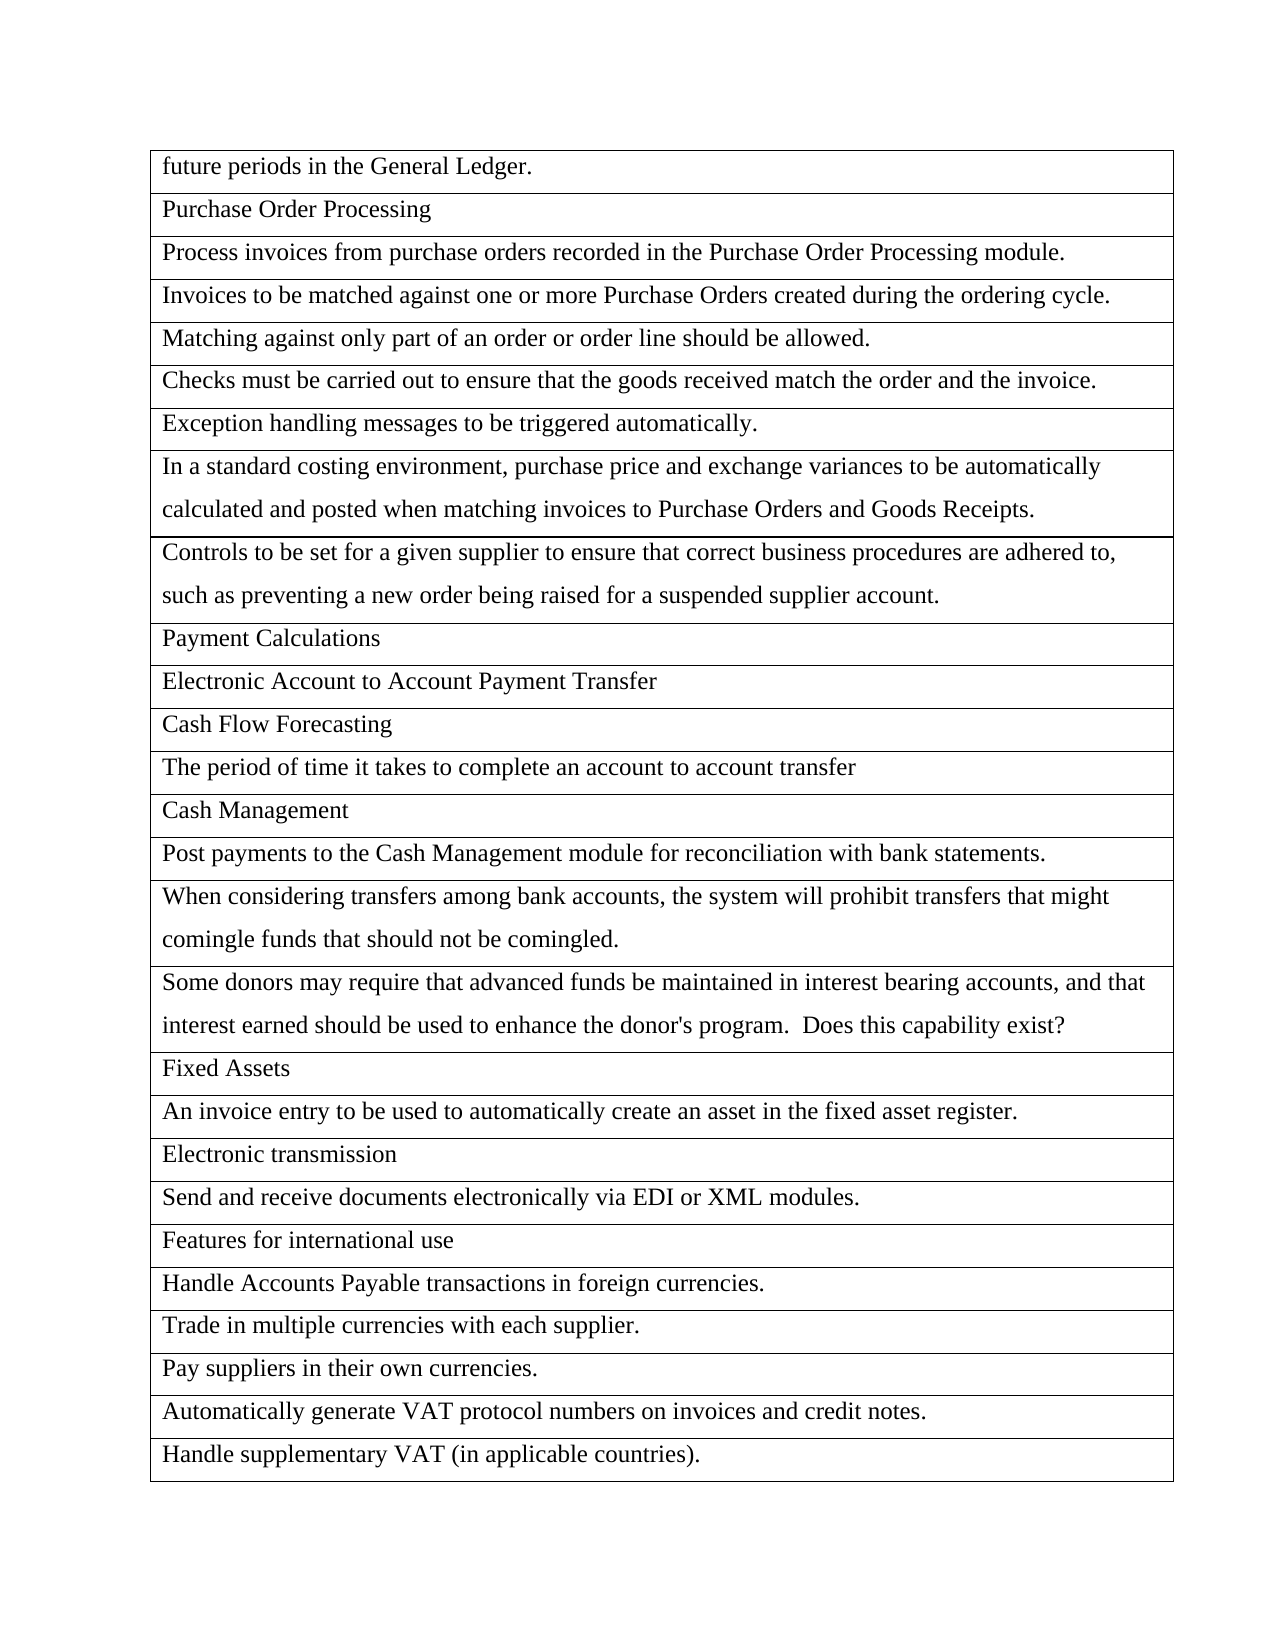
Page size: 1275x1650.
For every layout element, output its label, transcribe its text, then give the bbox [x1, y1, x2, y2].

table_cell When considering transfers among bank accounts, the system will prohibit transfers that might comingle funds that should not be comingled. [151, 881, 1173, 966]
table_cell Cash Flow Forecasting [151, 709, 1173, 751]
table_cell Pay suppliers in their own currencies. [151, 1354, 1173, 1395]
table_cell Automatically generate VAT protocol numbers on invoices and credit notes. [151, 1396, 1173, 1438]
table_cell Exception handling messages to be triggered automatically. [151, 409, 1173, 450]
table_cell Trade in multiple currencies with each supplier. [151, 1311, 1173, 1352]
table_cell Features for international use [151, 1225, 1173, 1267]
table_cell Post payments to the Cash Management module for reconciliation with bank statements. [151, 838, 1173, 880]
table_cell Invoices to be matched against one or more Purchase Orders created during the ordering cycle. [151, 280, 1173, 322]
table_cell Electronic transmission [151, 1139, 1173, 1181]
table_cell Purchase Order Processing [151, 194, 1173, 236]
table_cell Fixed Assets [151, 1053, 1173, 1095]
table_cell Matching against only part of an order or order line should be allowed. [151, 323, 1173, 364]
table_cell Send and receive documents electronically via EDI or XML modules. [151, 1182, 1173, 1224]
table_cell Some donors may require that advanced funds be maintained in interest bearing accounts, and that interest earned should be used to enhance the donor's program. Does this capability exist? [151, 967, 1173, 1052]
table_cell Handle supplementary VAT (in applicable countries). [151, 1439, 1173, 1481]
table_cell Payment Calculations [151, 624, 1173, 665]
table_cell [151, 151, 1173, 193]
table_cell Handle Accounts Payable transactions in foreign currencies. [151, 1268, 1173, 1309]
table_cell Controls to be set for a given supplier to ensure that correct business procedures are adhered to, such as preventing a new order being raised for a suspended supplier account. [151, 538, 1173, 622]
table_cell An invoice entry to be used to automatically create an asset in the fixed asset register. [151, 1096, 1173, 1138]
table_cell Process invoices from purchase orders recorded in the Purchase Order Processing module. [151, 237, 1173, 279]
table_cell The period of time it takes to complete an account to account transfer [151, 752, 1173, 794]
table_cell Cash Management [151, 795, 1173, 837]
table_cell In a standard costing environment, purchase price and exchange variances to be automatically calculated and posted when matching invoices to Purchase Orders and Goods Receipts. [151, 451, 1173, 536]
table_cell Electronic Account to Account Payment Transfer [151, 666, 1173, 708]
table_cell Checks must be carried out to ensure that the goods received match the order and the invoice. [151, 366, 1173, 407]
